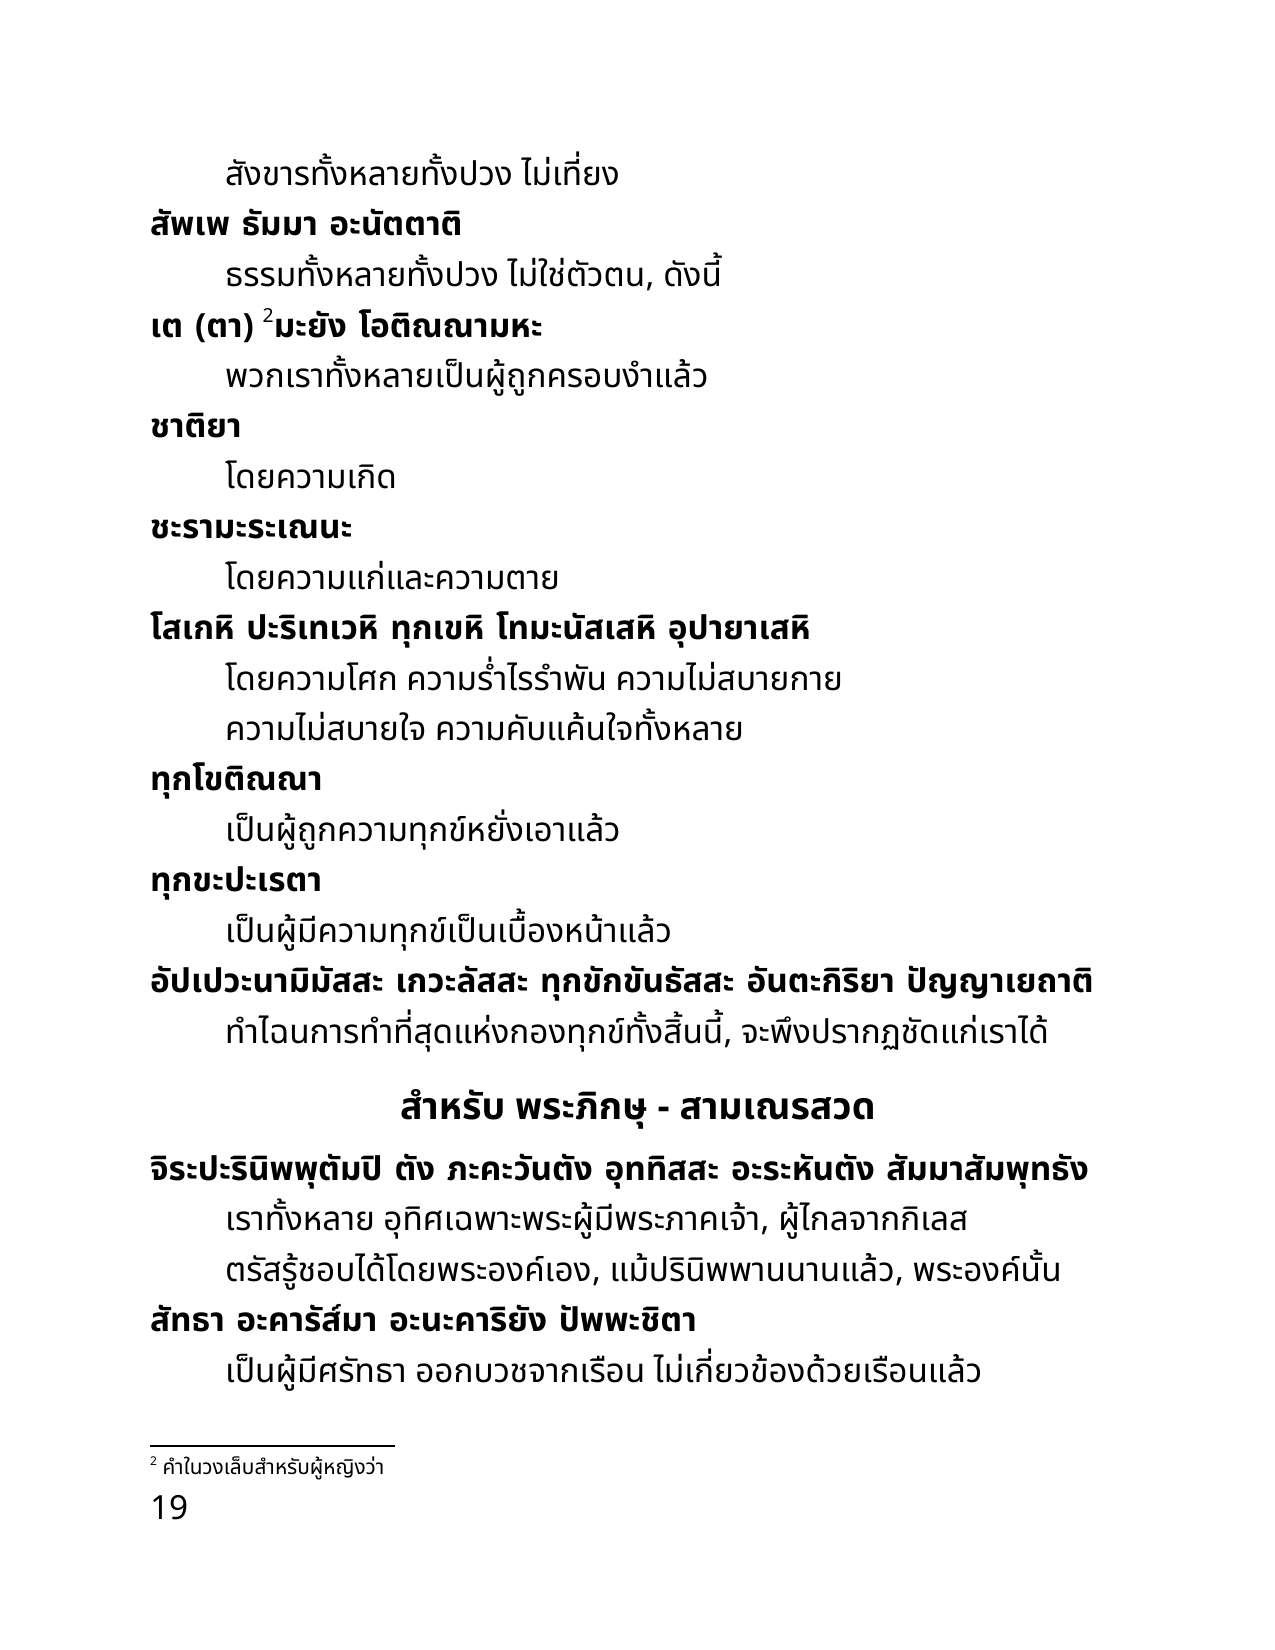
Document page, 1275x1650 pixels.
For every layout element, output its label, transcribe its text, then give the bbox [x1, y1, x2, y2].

text สังขารทั้งหลายทั้งปวง ไม่เที่ยง [225, 150, 1125, 200]
text พวกเราทั้งหลายเป็นผู้ถูกครอบงำแล้ว [225, 352, 1125, 402]
text ความไม่สบายใจ ความคับแค้นใจทั้งหลาย [225, 705, 1125, 755]
text ทำไฉนการทำที่สุดแห่งกองทุกข์ทั้งสิ้นนี้, จะพึงปรากฏชัดแก่เราได้ [225, 1007, 1125, 1058]
text อัปเปวะนามิมัสสะ เกวะลัสสะ ทุกขักขันธัสสะ อันตะกิริยา ปัญญาเยถาติ [150, 957, 1125, 1007]
text เป็นผู้ถูกความทุกข์หยั่งเอาแล้ว [225, 806, 1125, 856]
text ชาติยา [150, 402, 1125, 453]
text เป็นผู้มีความทุกข์เป็นเบื้องหน้าแล้ว [225, 907, 1125, 957]
text เต (ตา) มะยัง โอติณณามหะ [150, 301, 1125, 352]
text เราทั้งหลาย อุทิศเฉพาะพระผู้มีพระภาคเจ้า, ผู้ไกลจากกิเลส [225, 1195, 1125, 1246]
text โดยความโศก ความร่ำไรรำพัน ความไม่สบายกาย [225, 654, 1125, 705]
text ทุกขะปะเรตา [150, 856, 1125, 907]
text ธรรมทั้งหลายทั้งปวง ไม่ใช่ตัวตน, ดังนี้ [225, 251, 1125, 301]
text สัพเพ ธัมมา อะนัตตาติ [150, 200, 1125, 251]
text จิระปะรินิพพุตัมปิ ตัง ภะคะวันตัง อุททิสสะ อะระหันตัง สัมมาสัมพุทธัง [150, 1144, 1125, 1195]
text โสเกหิ ปะริเทเวหิ ทุกเขหิ โทมะนัสเสหิ อุปายาเสหิ [150, 604, 1125, 654]
text โดยความเกิด [225, 453, 1125, 503]
text ทุกโขติณณา [150, 755, 1125, 806]
text ตรัสรู้ชอบได้โดยพระองค์เอง, แม้ปรินิพพานนานแล้ว, พระองค์นั้น [225, 1246, 1125, 1296]
subtitle สำหรับ พระภิกษุ - สามเณรสวด [150, 1079, 1125, 1136]
text ชะรามะระเณนะ [150, 503, 1125, 554]
text สัทธา อะคารัส๎มา อะนะคาริยัง ปัพพะชิตา [150, 1296, 1125, 1347]
text โดยความแก่และความตาย [225, 554, 1125, 604]
text เป็นผู้มีศรัทธา ออกบวชจากเรือน ไม่เกี่ยวข้องด้วยเรือนแล้ว [225, 1347, 1125, 1397]
